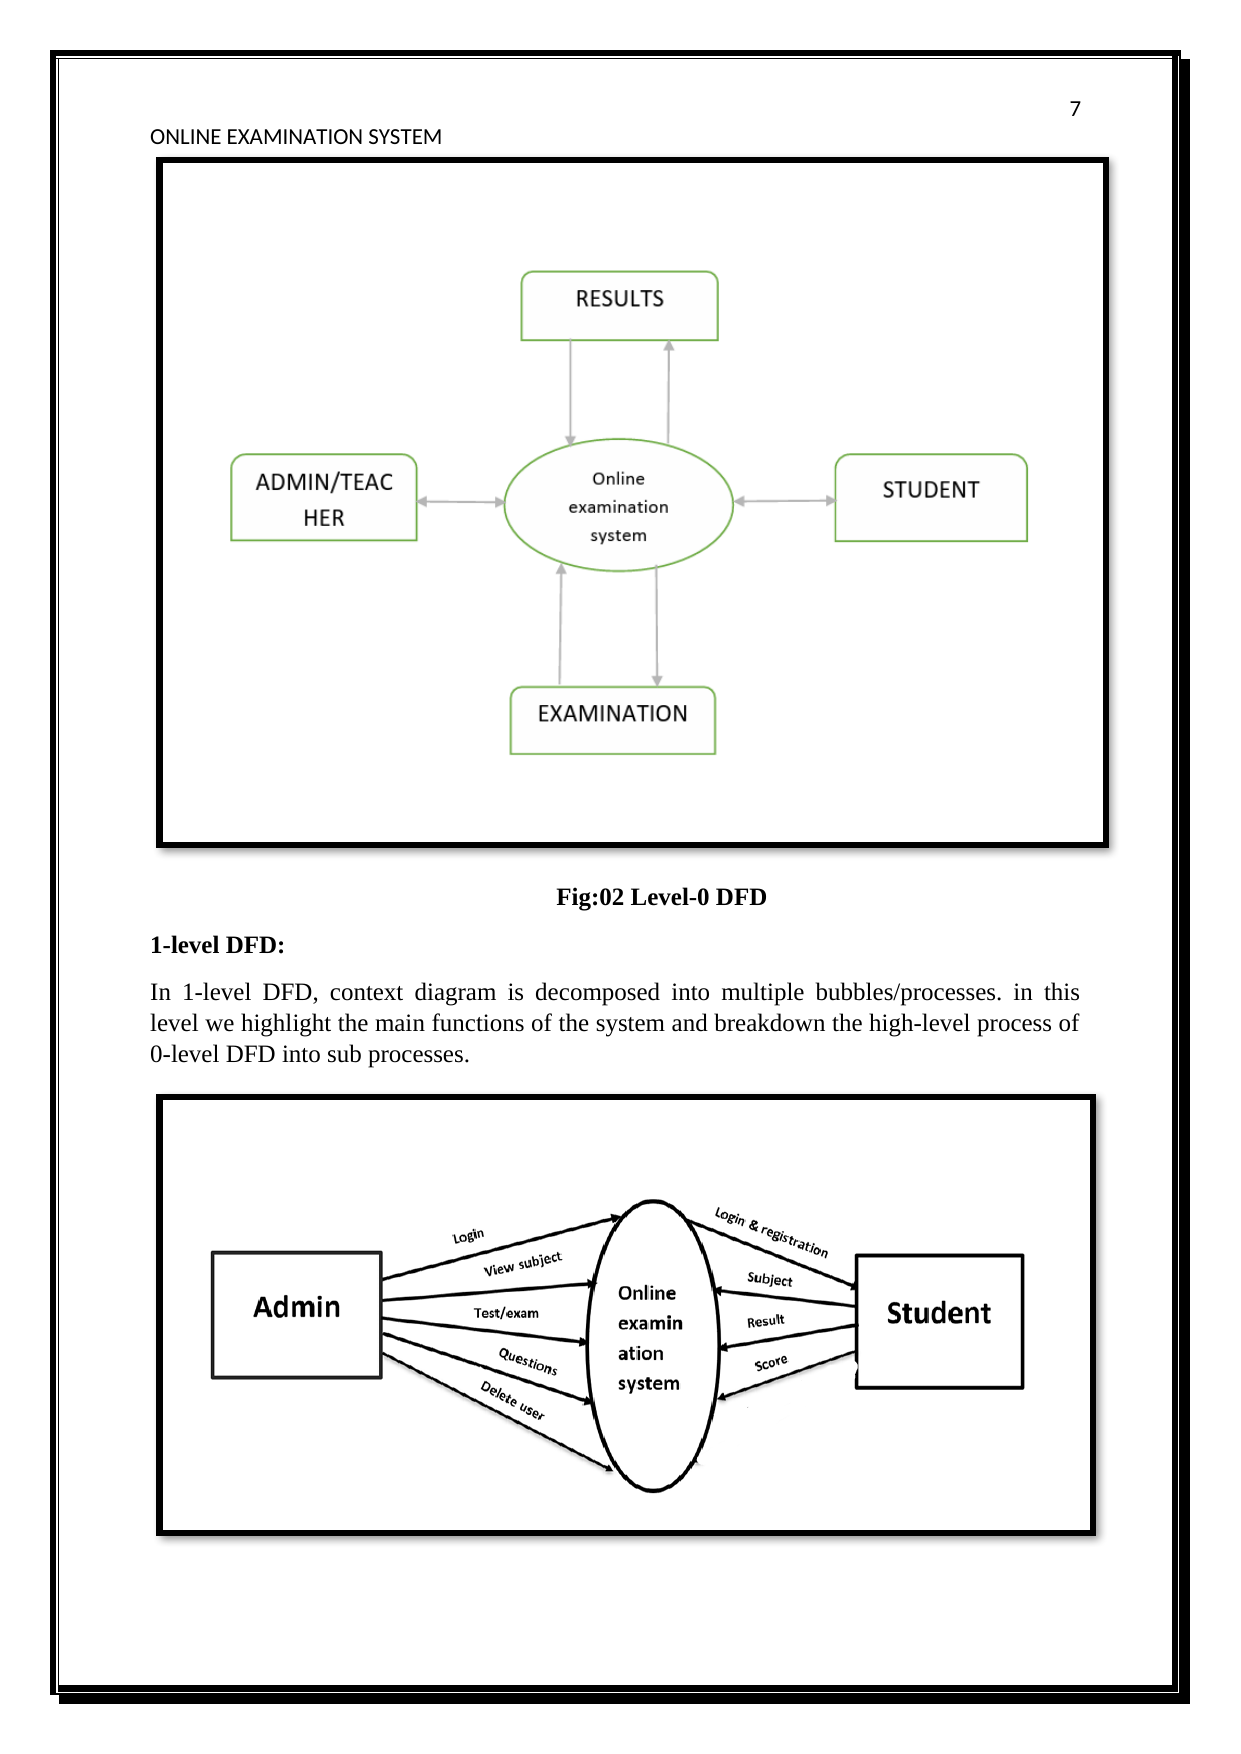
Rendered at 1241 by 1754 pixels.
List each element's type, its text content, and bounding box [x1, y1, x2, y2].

text Fig:02 Level-0 DFD [150, 882, 1081, 911]
picture [163, 1100, 1090, 1530]
text 1-level DFD: [150, 930, 1081, 958]
text In 1-level DFD, context diagram is decomposed into multiple bubbles/processes. in this level we highlight the main functions of the system and breakdown the high-level process of 0-level DFD into sub processes. [150, 977, 1081, 1068]
picture [163, 163, 1103, 842]
